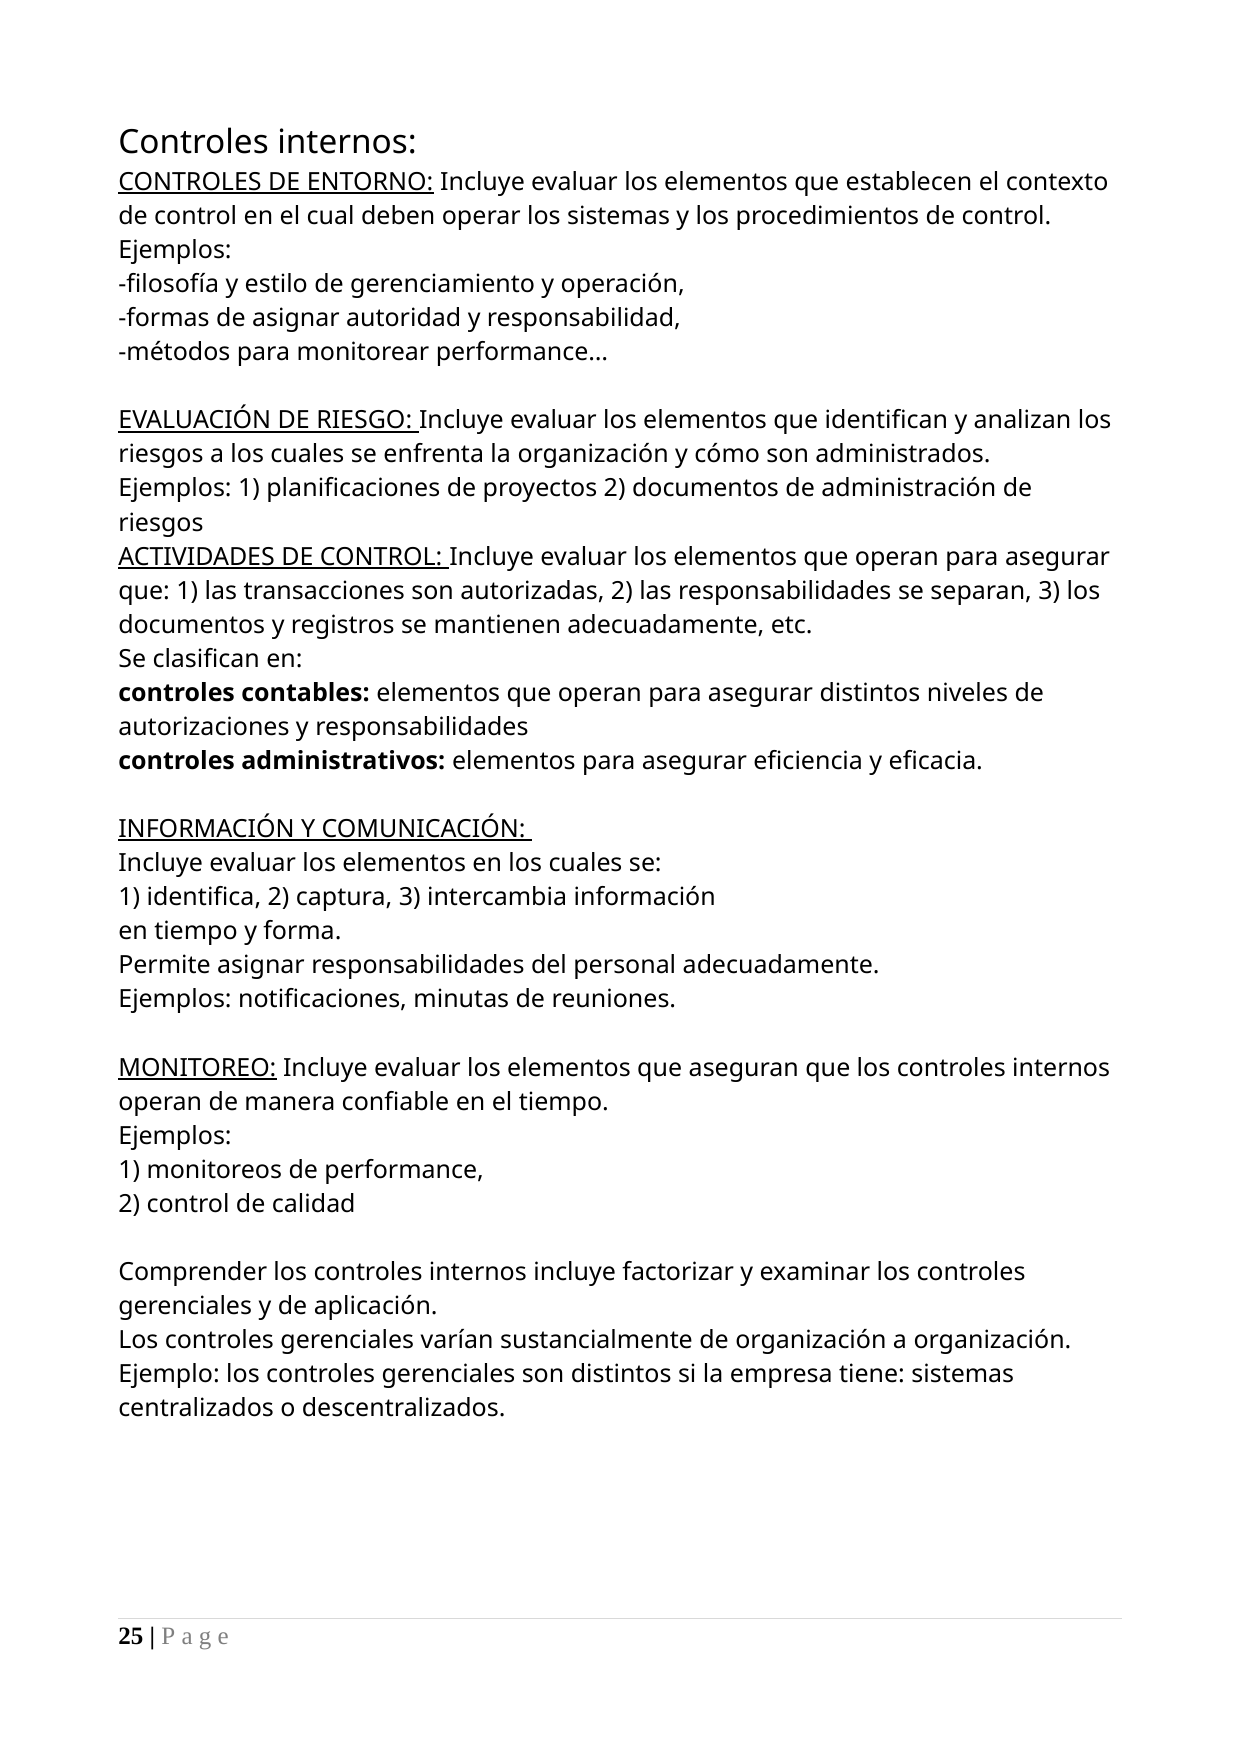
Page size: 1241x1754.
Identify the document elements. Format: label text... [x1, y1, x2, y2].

text EVALUACIÓN DE RIESGO: Incluye evaluar los elementos que identifican y analizan los riesgos a los cuales se enfrenta la organización y cómo son administrados. [118, 402, 1122, 470]
text Ejemplos: 1) planificaciones de proyectos 2) documentos de administración de riesgos [118, 470, 1122, 538]
text 1) monitoreos de performance, [118, 1151, 1122, 1185]
text ACTIVIDADES DE CONTROL: Incluye evaluar los elementos que operan para asegurar que: 1) las transacciones son autorizadas, 2) las responsabilidades se separan, 3) los documentos y registros se mantienen adecuadamente, etc. [118, 538, 1122, 640]
text Incluye evaluar los elementos en los cuales se: [118, 845, 1122, 879]
text -formas de asignar autoridad y responsabilidad, [118, 300, 1122, 334]
text 2) control de calidad [118, 1185, 1122, 1219]
text -filosofía y estilo de gerenciamiento y operación, [118, 266, 1122, 300]
text Ejemplos: [118, 1117, 1122, 1151]
text Controles internos: [118, 118, 1122, 163]
text Los controles gerenciales varían sustancialmente de organización a organización. Ejemplo: los controles gerenciales son distintos si la empresa tiene: sistemas centralizados o descentralizados. [118, 1322, 1122, 1424]
text Ejemplos: [118, 232, 1122, 266]
text en tiempo y forma. [118, 913, 1122, 947]
text MONITOREO: Incluye evaluar los elementos que aseguran que los controles internos operan de manera confiable en el tiempo. [118, 1049, 1122, 1117]
text controles administrativos: elementos para asegurar eficiencia y eficacia. [118, 743, 1122, 777]
text Comprender los controles internos incluye factorizar y examinar los controles gerenciales y de aplicación. [118, 1253, 1122, 1322]
text Se clasifican en: [118, 640, 1122, 674]
text -métodos para monitorear performance… [118, 334, 1122, 368]
text Ejemplos: notificaciones, minutas de reuniones. [118, 981, 1122, 1015]
text 1) identifica, 2) captura, 3) intercambia información [118, 879, 1122, 913]
text CONTROLES DE ENTORNO: Incluye evaluar los elementos que establecen el contexto de control en el cual deben operar los sistemas y los procedimientos de control. [118, 163, 1122, 232]
text INFORMACIÓN Y COMUNICACIÓN: [118, 811, 1122, 845]
text controles contables: elementos que operan para asegurar distintos niveles de autorizaciones y responsabilidades [118, 674, 1122, 743]
text Permite asignar responsabilidades del personal adecuadamente. [118, 947, 1122, 981]
